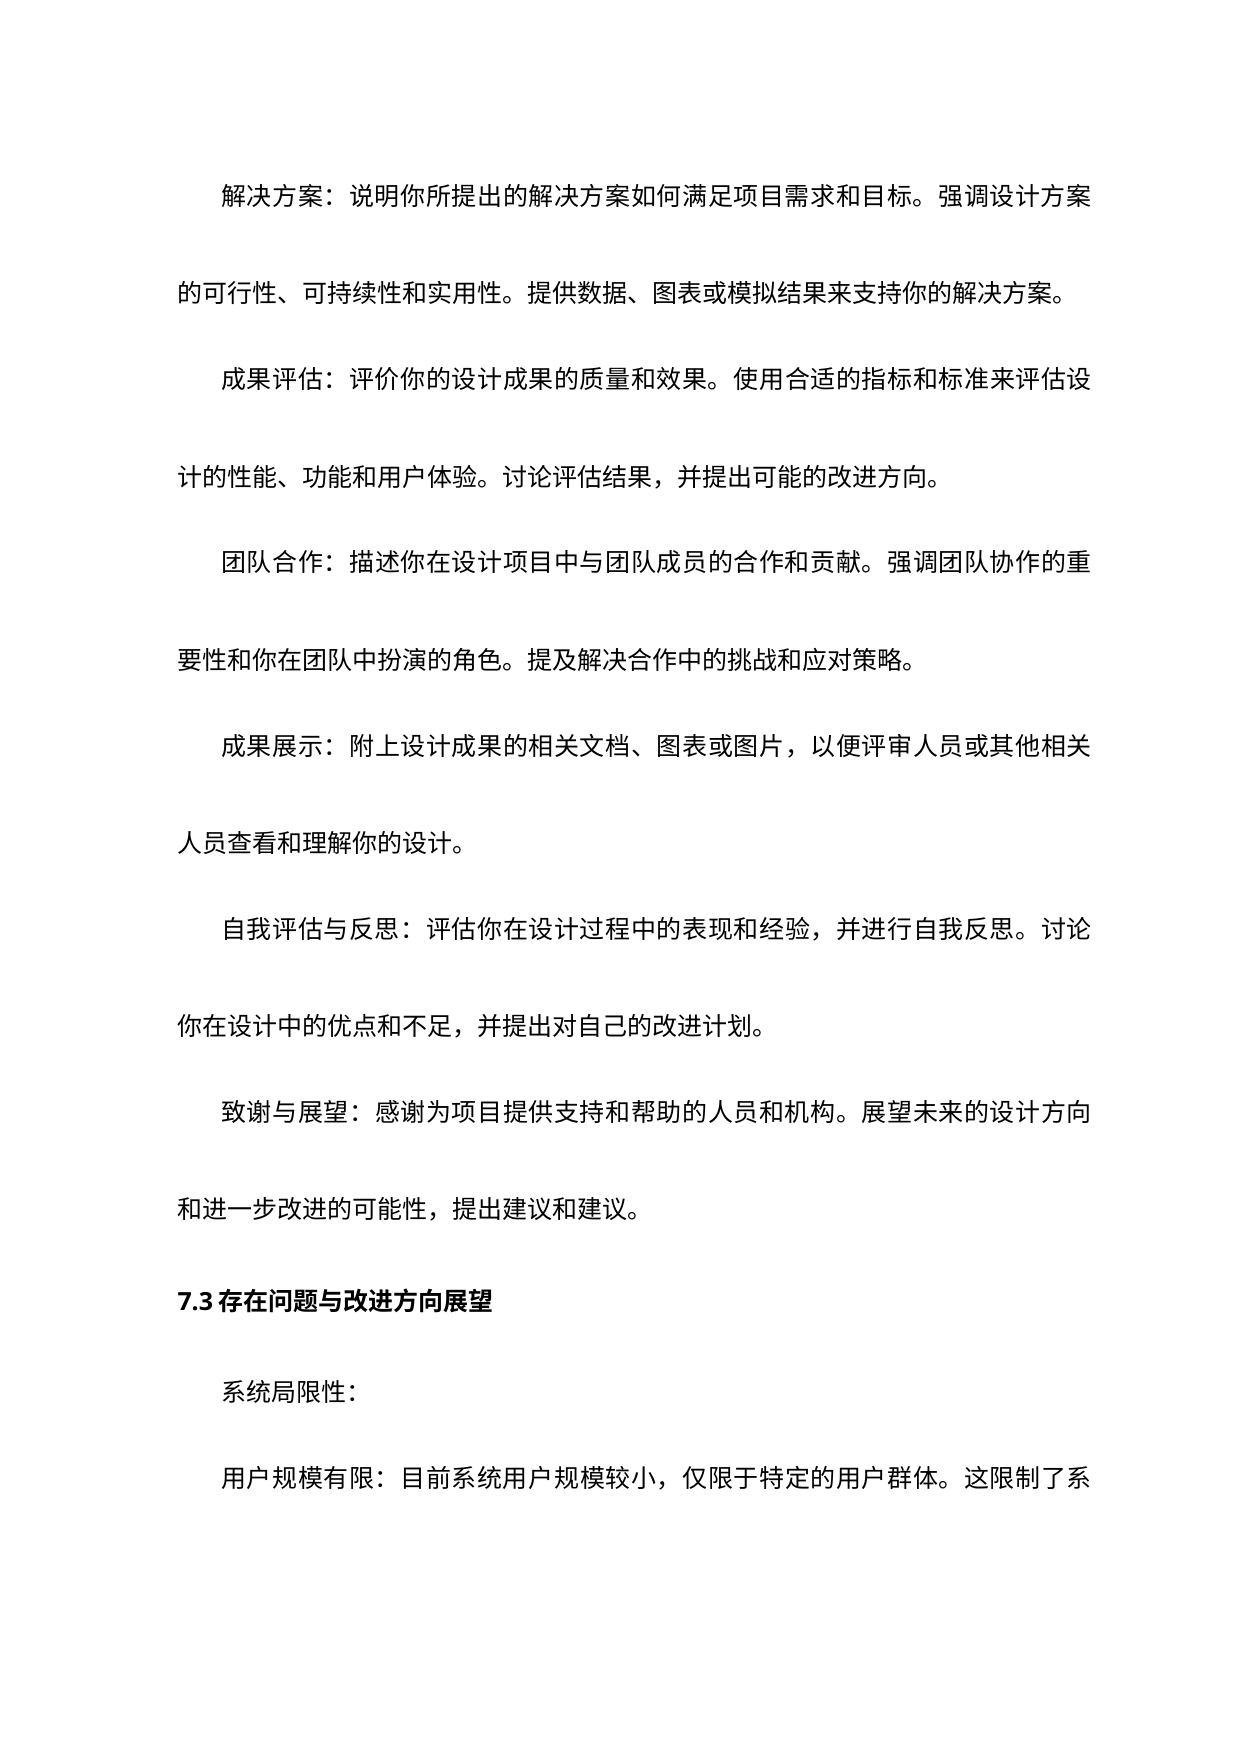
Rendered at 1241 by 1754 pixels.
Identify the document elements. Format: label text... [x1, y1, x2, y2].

text 成果展示：附上设计成果的相关文档、图表或图片，以便评审人员或其他相关人员查看和理解你的设计。 [177, 712, 1093, 874]
text 成果评估：评价你的设计成果的质量和效果。使用合适的指标和标准来评估设计的性能、功能和用户体验。讨论评估结果，并提出可能的改进方向。 [177, 345, 1093, 508]
text 7.3存在问题与改进方向展望 [177, 1267, 1093, 1332]
text 致谢与展望：感谢为项目提供支持和帮助的人员和机构。展望未来的设计方向和进一步改进的可能性，提出建议和建议。 [177, 1078, 1093, 1241]
text 解决方案：说明你所提出的解决方案如何满足项目需求和目标。强调设计方案的可行性、可持续性和实用性。提供数据、图表或模拟结果来支持你的解决方案。 [177, 162, 1093, 324]
text 团队合作：描述你在设计项目中与团队成员的合作和贡献。强调团队协作的重要性和你在团队中扮演的角色。提及解决合作中的挑战和应对策略。 [177, 528, 1093, 691]
text 自我评估与反思：评估你在设计过程中的表现和经验，并进行自我反思。讨论你在设计中的优点和不足，并提出对自己的改进计划。 [177, 895, 1093, 1057]
text 系统局限性： [177, 1358, 1093, 1423]
text 用户规模有限：目前系统用户规模较小，仅限于特定的用户群体。这限制了系统的推广和应用范围。 [177, 1444, 1093, 1509]
